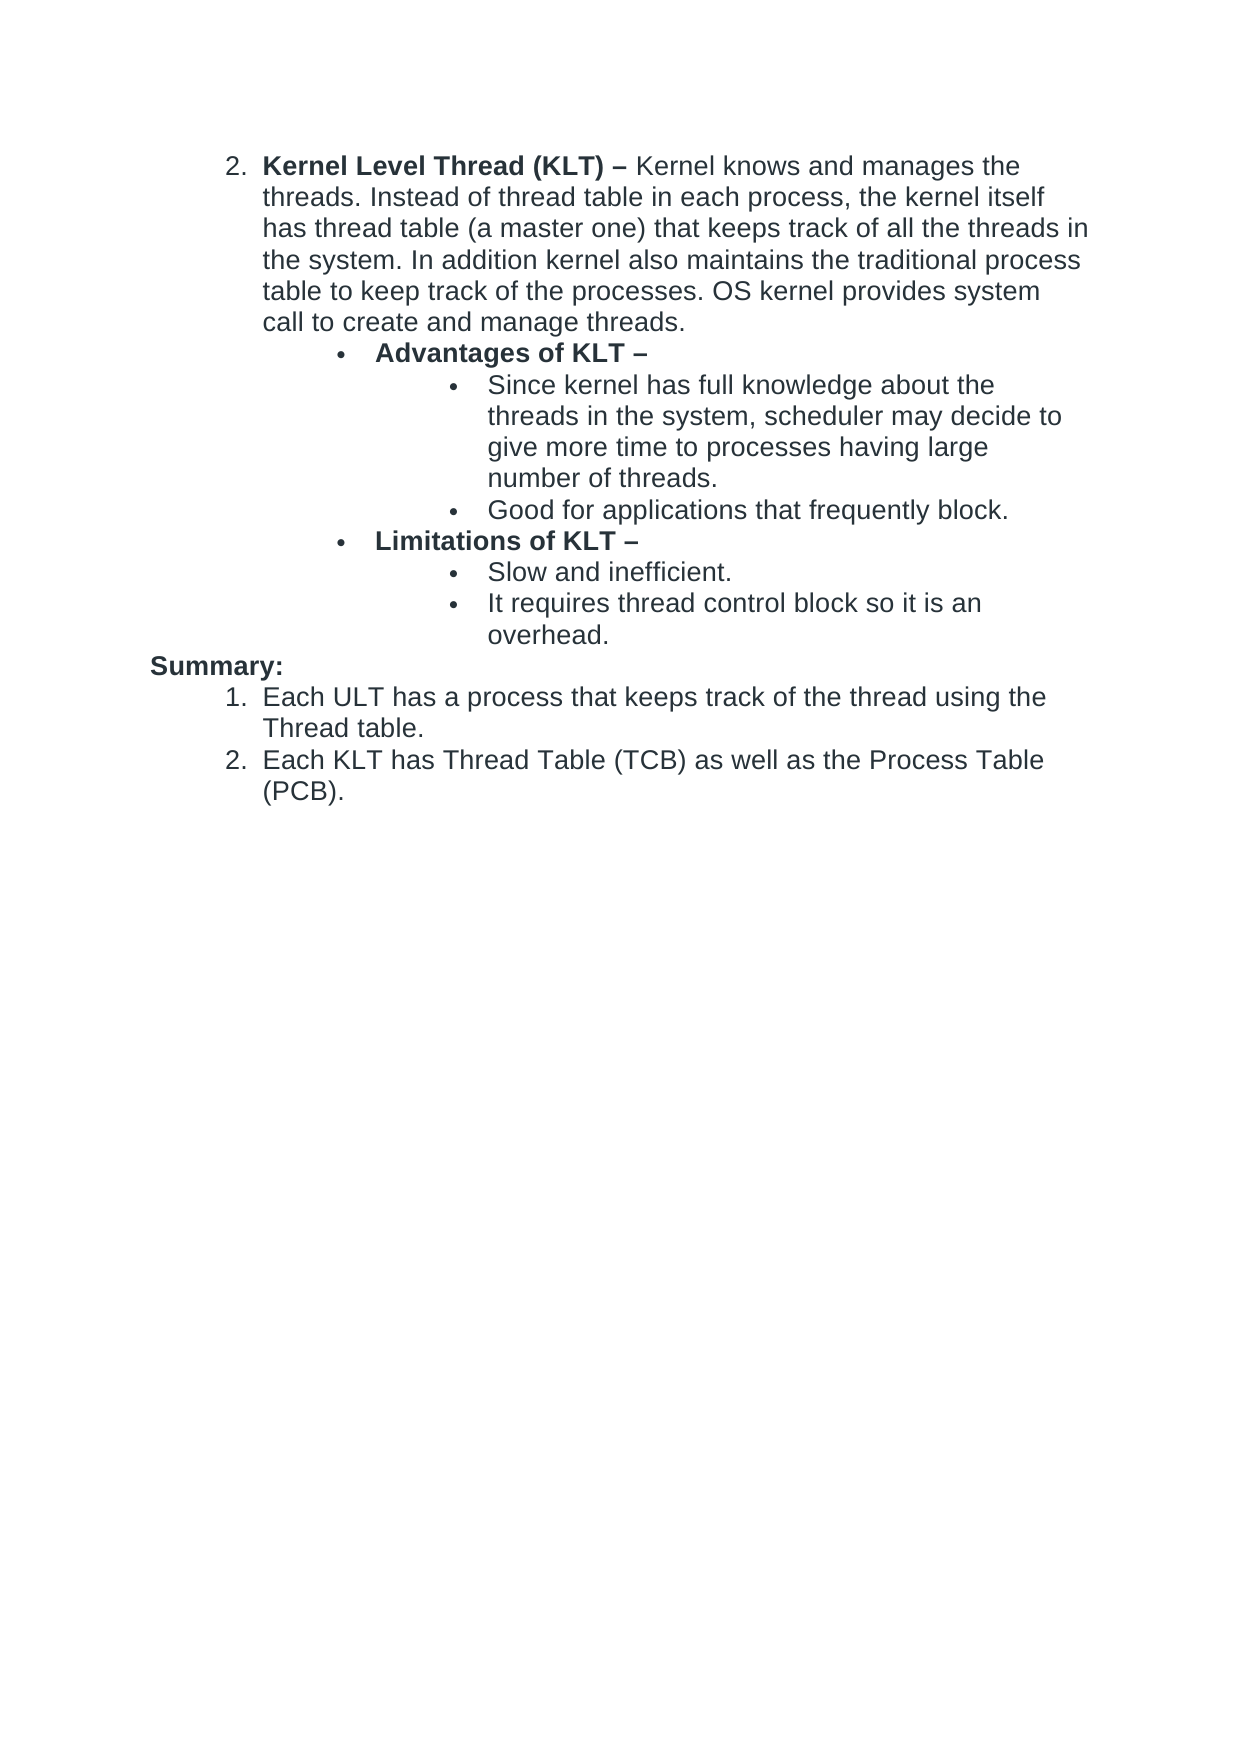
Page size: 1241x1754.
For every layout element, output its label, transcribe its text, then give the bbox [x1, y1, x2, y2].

list Slow and inefficient. [450, 556, 1090, 587]
list Good for applications that frequently block. [450, 494, 1090, 525]
list Each KLT has Thread Table (TCB) as well as the Process Table (PCB). [225, 744, 1090, 806]
list Kernel Level Thread (KLT) – Kernel knows and manages the threads. Instead of thread table in each process, the kernel itself has thread table (a master one) that keeps track of all the threads in the system. In addition kernel also maintains the traditional process table to keep track of the processes. OS kernel provides system call to create and manage threads. [225, 150, 1090, 337]
list Limitations of KLT – [337, 525, 1090, 556]
list Advantages of KLT – [337, 337, 1090, 369]
text Summary: [150, 650, 1090, 681]
list Since kernel has full knowledge about the threads in the system, scheduler may decide to give more time to processes having large number of threads. [450, 369, 1090, 494]
list It requires thread control block so it is an overhead. [450, 587, 1090, 650]
list Each ULT has a process that keeps track of the thread using the Thread table. [225, 681, 1090, 744]
